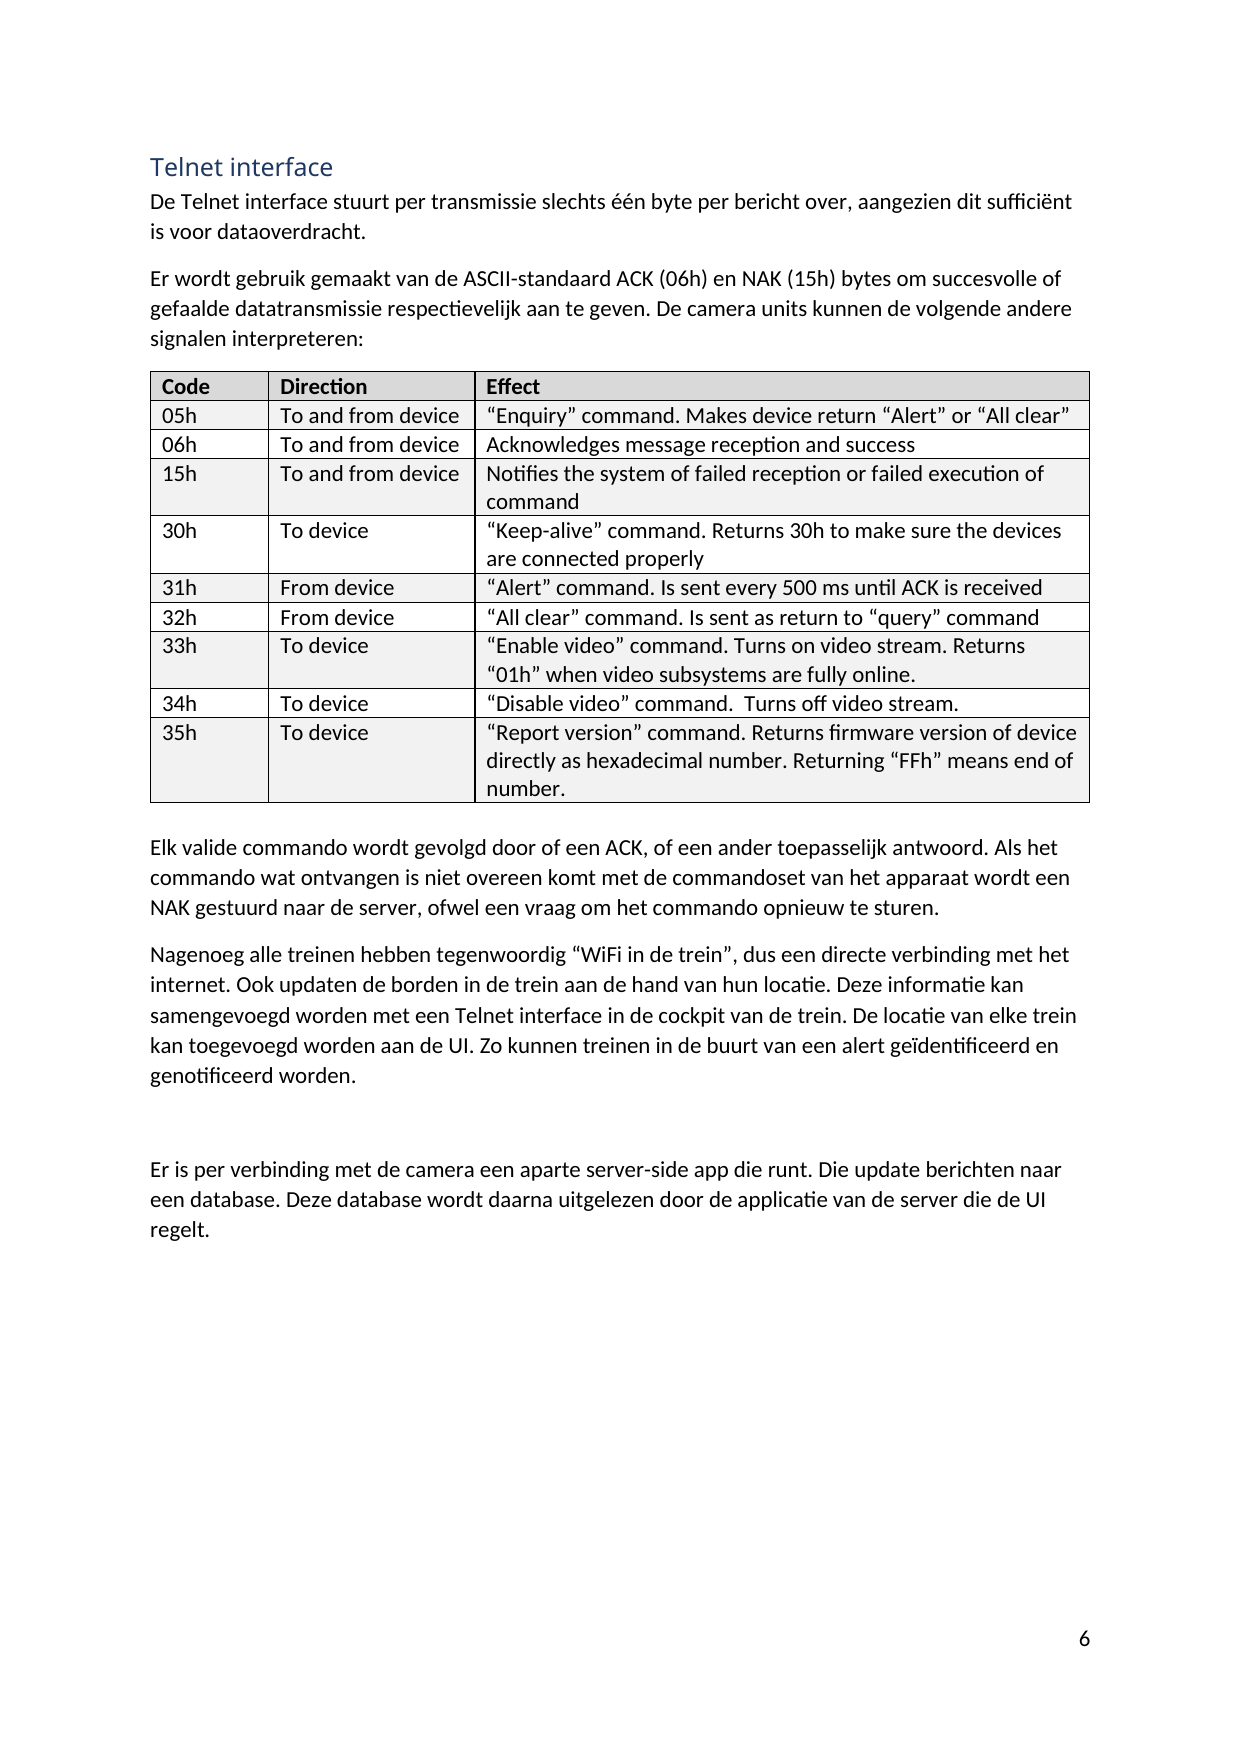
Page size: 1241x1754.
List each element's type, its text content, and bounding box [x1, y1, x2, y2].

table_cell 35h [151, 718, 268, 802]
table_cell To device [269, 718, 474, 802]
table_cell Notifies the system of failed reception or failed execution of command [476, 459, 1089, 515]
table_cell “Report version” command. Returns firmware version of device directly as hexadecimal number. Returning “FFh” means end of number. [476, 718, 1089, 802]
table_cell “Alert” command. Is sent every 500 ms until ACK is received [476, 574, 1089, 602]
table_cell To and from device [269, 430, 474, 458]
table_cell “Keep-alive” command. Returns 30h to make sure the devices are connected properly [476, 516, 1089, 572]
table_cell To and from device [269, 401, 474, 429]
table_cell 34h [151, 689, 268, 717]
table_cell “Enquiry” command. Makes device return “Alert” or “All clear” [476, 401, 1089, 429]
table_cell “All clear” command. Is sent as return to “query” command [476, 603, 1089, 631]
text Nagenoeg alle treinen hebben tegenwoordig “WiFi in de trein”, dus een directe verbinding met het internet. Ook updaten de borden in de trein aan de hand van hun locatie. Deze informatie kan samengevoegd worden met een Telnet interface in de cockpit van de trein. De locatie van elke trein kan toegevoegd worden aan de UI. Zo kunnen treinen in de buurt van een alert geïdentificeerd en genotificeerd worden. [150, 940, 1090, 1089]
table_cell “Disable video” command. Turns off video stream. [476, 689, 1089, 717]
text De Telnet interface stuurt per transmissie slechts één byte per bericht over, aangezien dit sufficiënt is voor dataoverdracht. [150, 187, 1090, 245]
table_cell 05h [151, 401, 268, 429]
table_cell To device [269, 632, 474, 688]
table_cell 31h [151, 574, 268, 602]
table_cell 06h [151, 430, 268, 458]
table_cell 15h [151, 459, 268, 515]
table_cell To device [269, 689, 474, 717]
table_cell 32h [151, 603, 268, 631]
table_cell From device [269, 603, 474, 631]
subtitle Telnet interface [150, 150, 1090, 184]
table_cell To device [269, 516, 474, 572]
table_cell 30h [151, 516, 268, 572]
table_cell “Enable video” command. Turns on video stream. Returns “01h” when video subsystems are fully online. [476, 632, 1089, 688]
text Elk valide commando wordt gevolgd door of een ACK, of een ander toepasselijk antwoord. Als het commando wat ontvangen is niet overeen komt met de commandoset van het apparaat wordt een NAK gestuurd naar de server, ofwel een vraag om het commando opnieuw te sturen. [150, 803, 1090, 922]
table_cell Acknowledges message reception and success [476, 430, 1089, 458]
table_header Direction [269, 372, 474, 400]
table_cell 33h [151, 632, 268, 688]
table_header Code [151, 372, 268, 400]
table_header Effect [476, 372, 1089, 400]
table_cell From device [269, 574, 474, 602]
text Er is per verbinding met de camera een aparte server-side app die runt. Die update berichten naar een database. Deze database wordt daarna uitgelezen door de applicatie van de server die de UI regelt. [150, 1155, 1090, 1243]
table_cell To and from device [269, 459, 474, 515]
